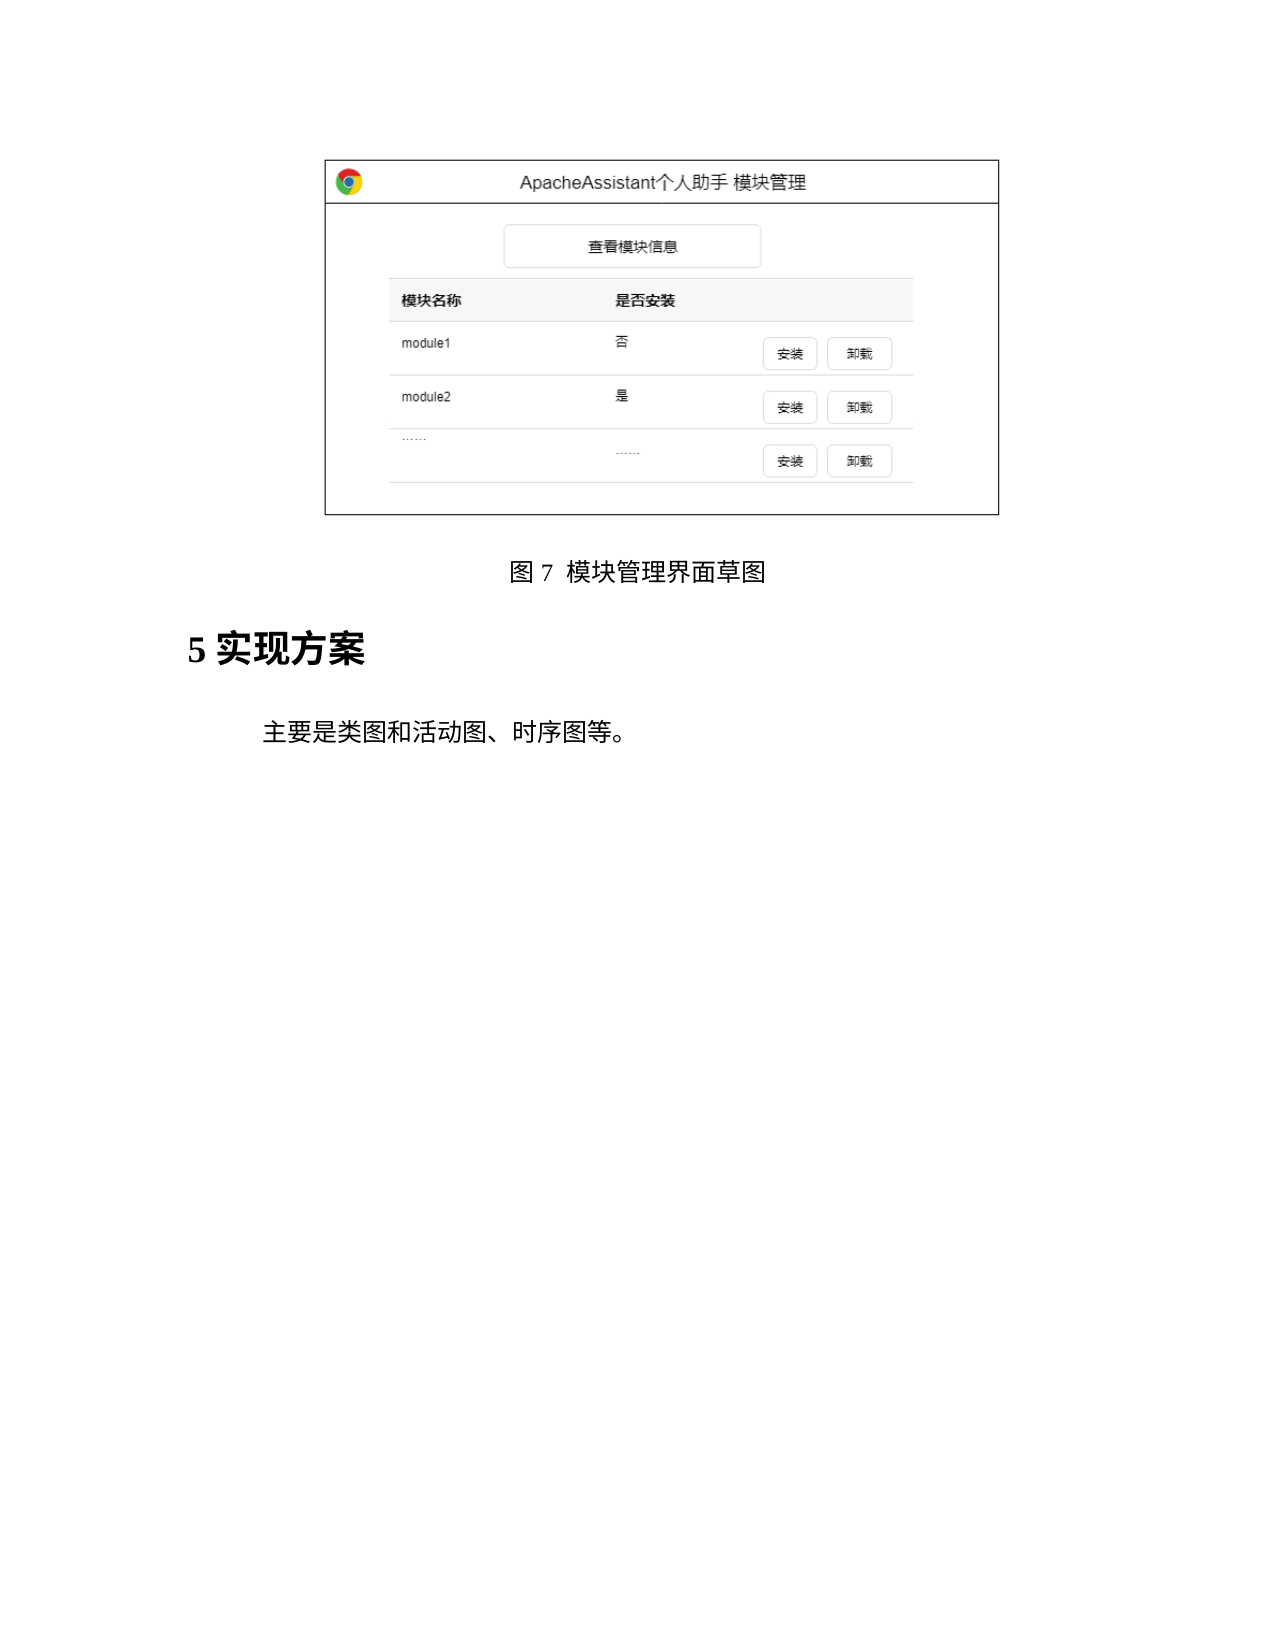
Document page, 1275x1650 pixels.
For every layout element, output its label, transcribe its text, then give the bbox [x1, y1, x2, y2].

picture [314, 150, 1011, 526]
text 图 7 模块管理界面草图 [212, 552, 1062, 588]
subtitle 5 实现方案 [187, 619, 1062, 673]
text 主要是类图和活动图、时序图等。 [212, 713, 1062, 749]
